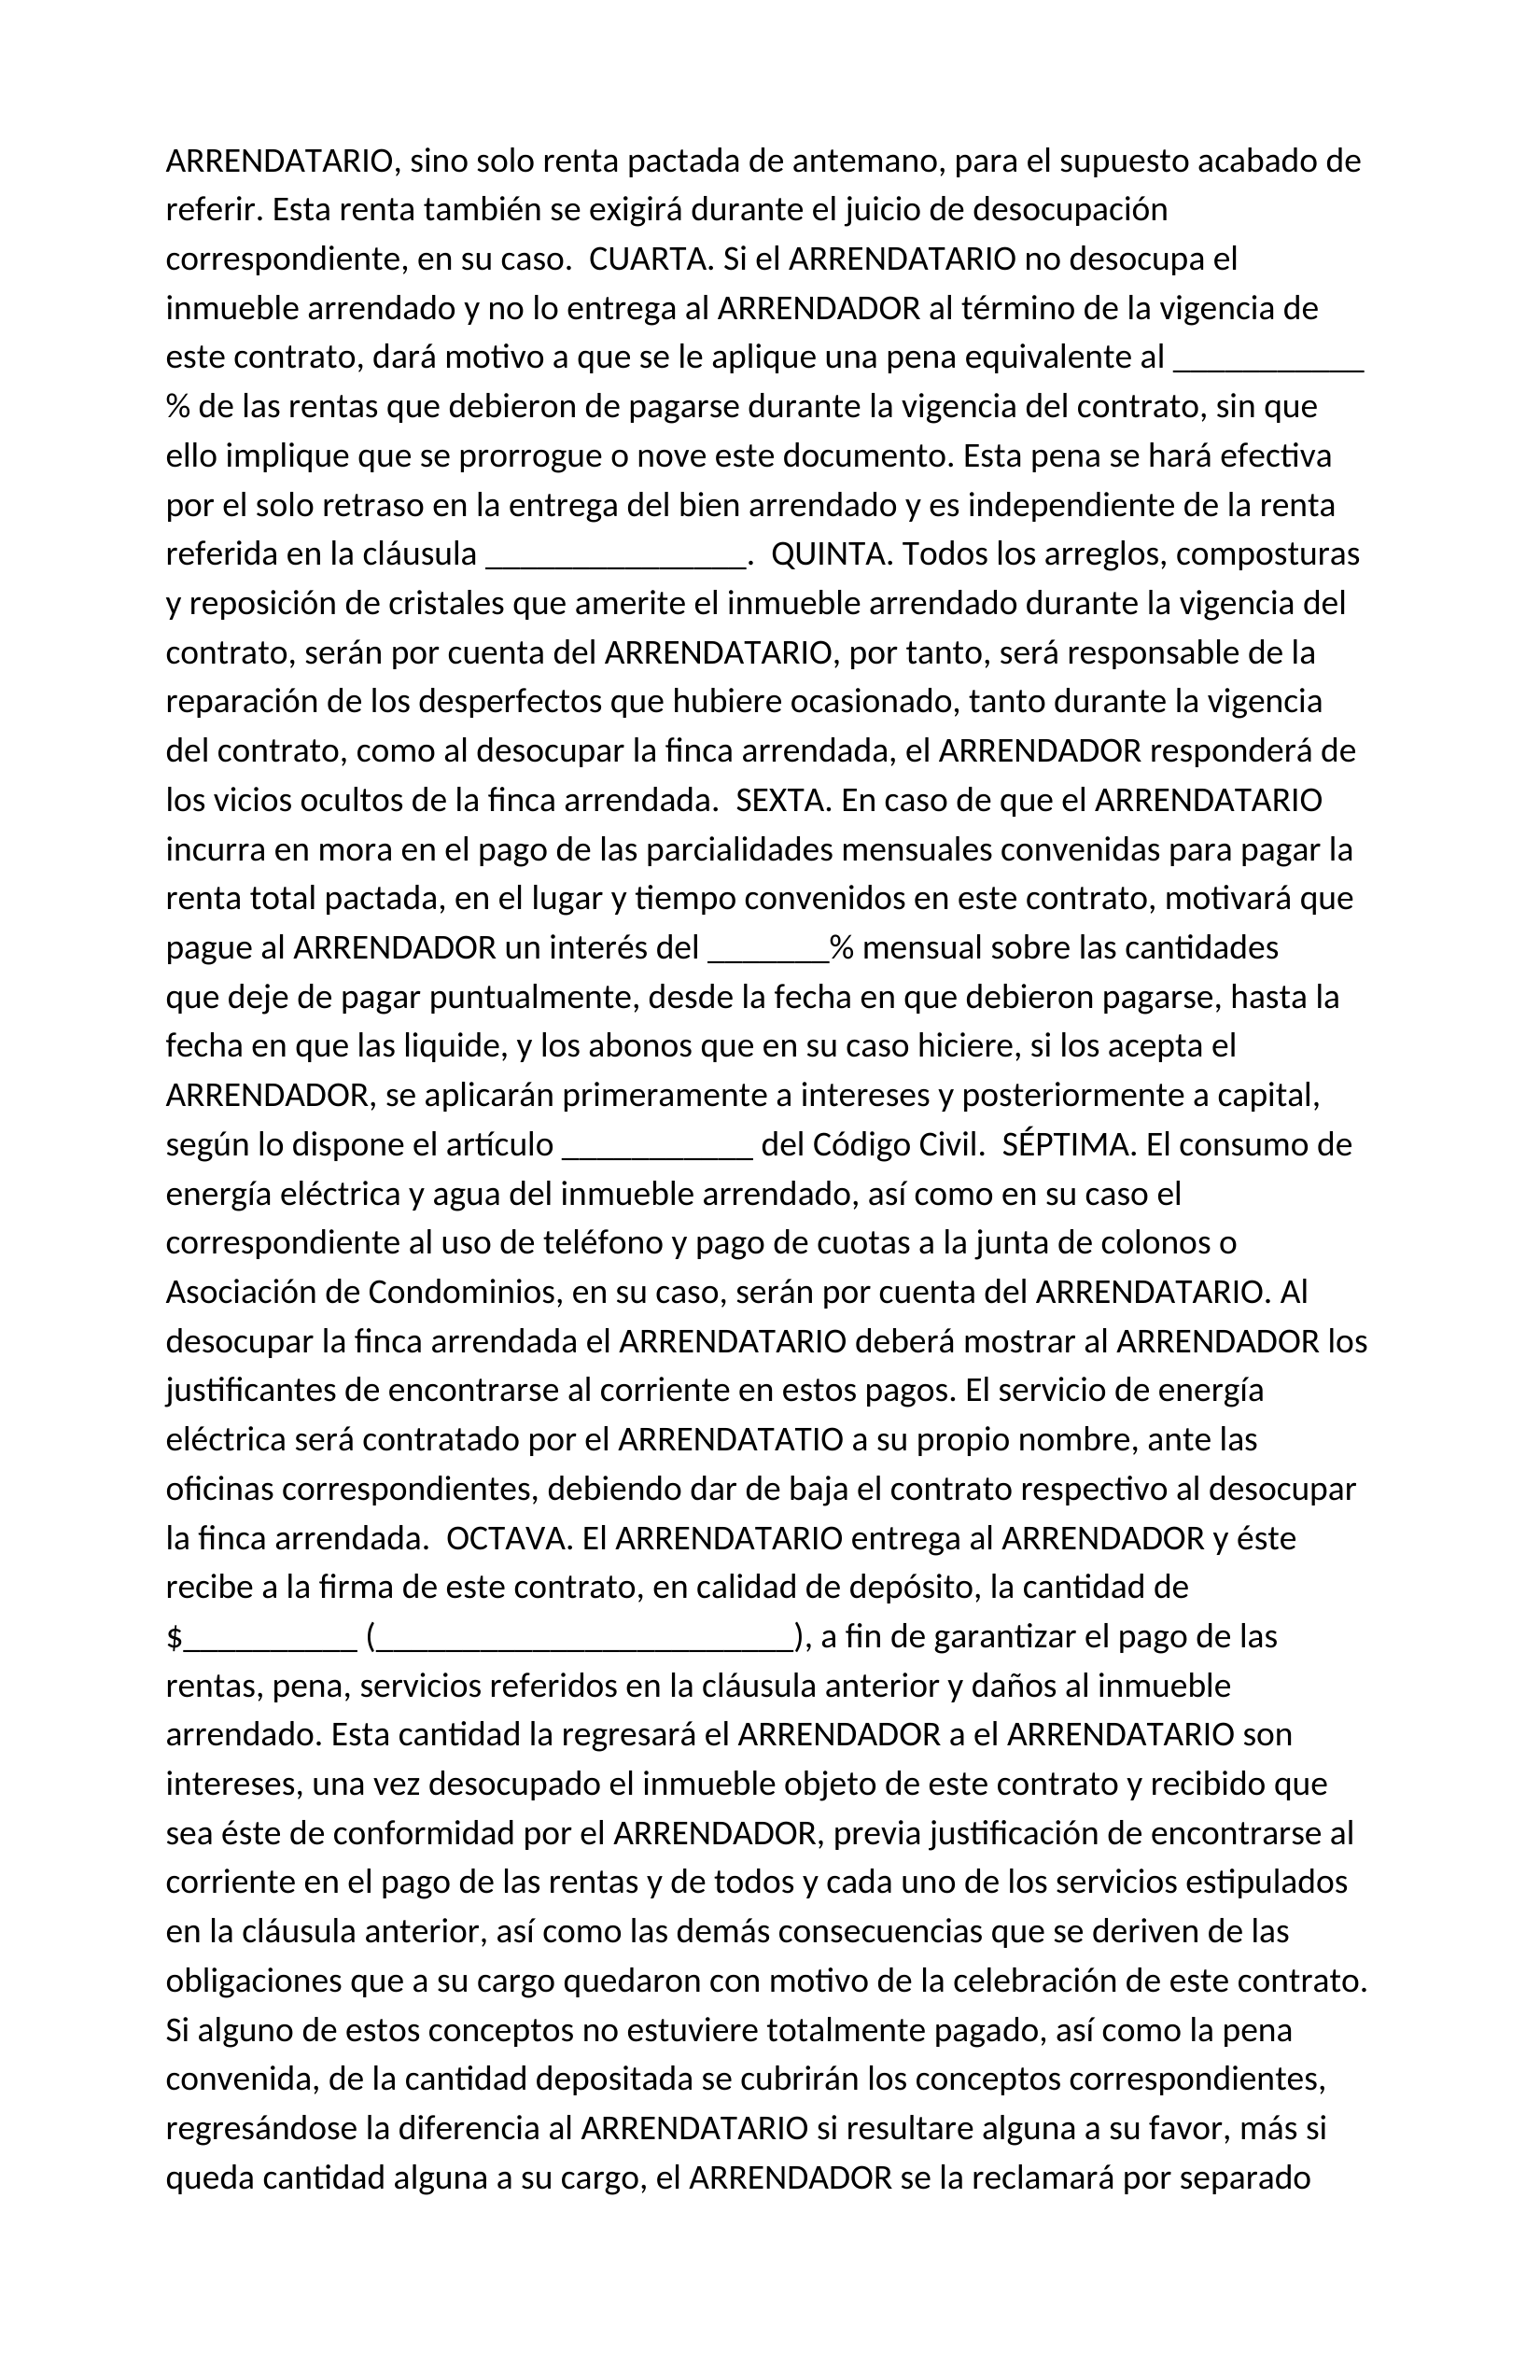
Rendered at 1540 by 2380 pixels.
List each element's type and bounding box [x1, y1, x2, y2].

text [165, 138, 1375, 2197]
